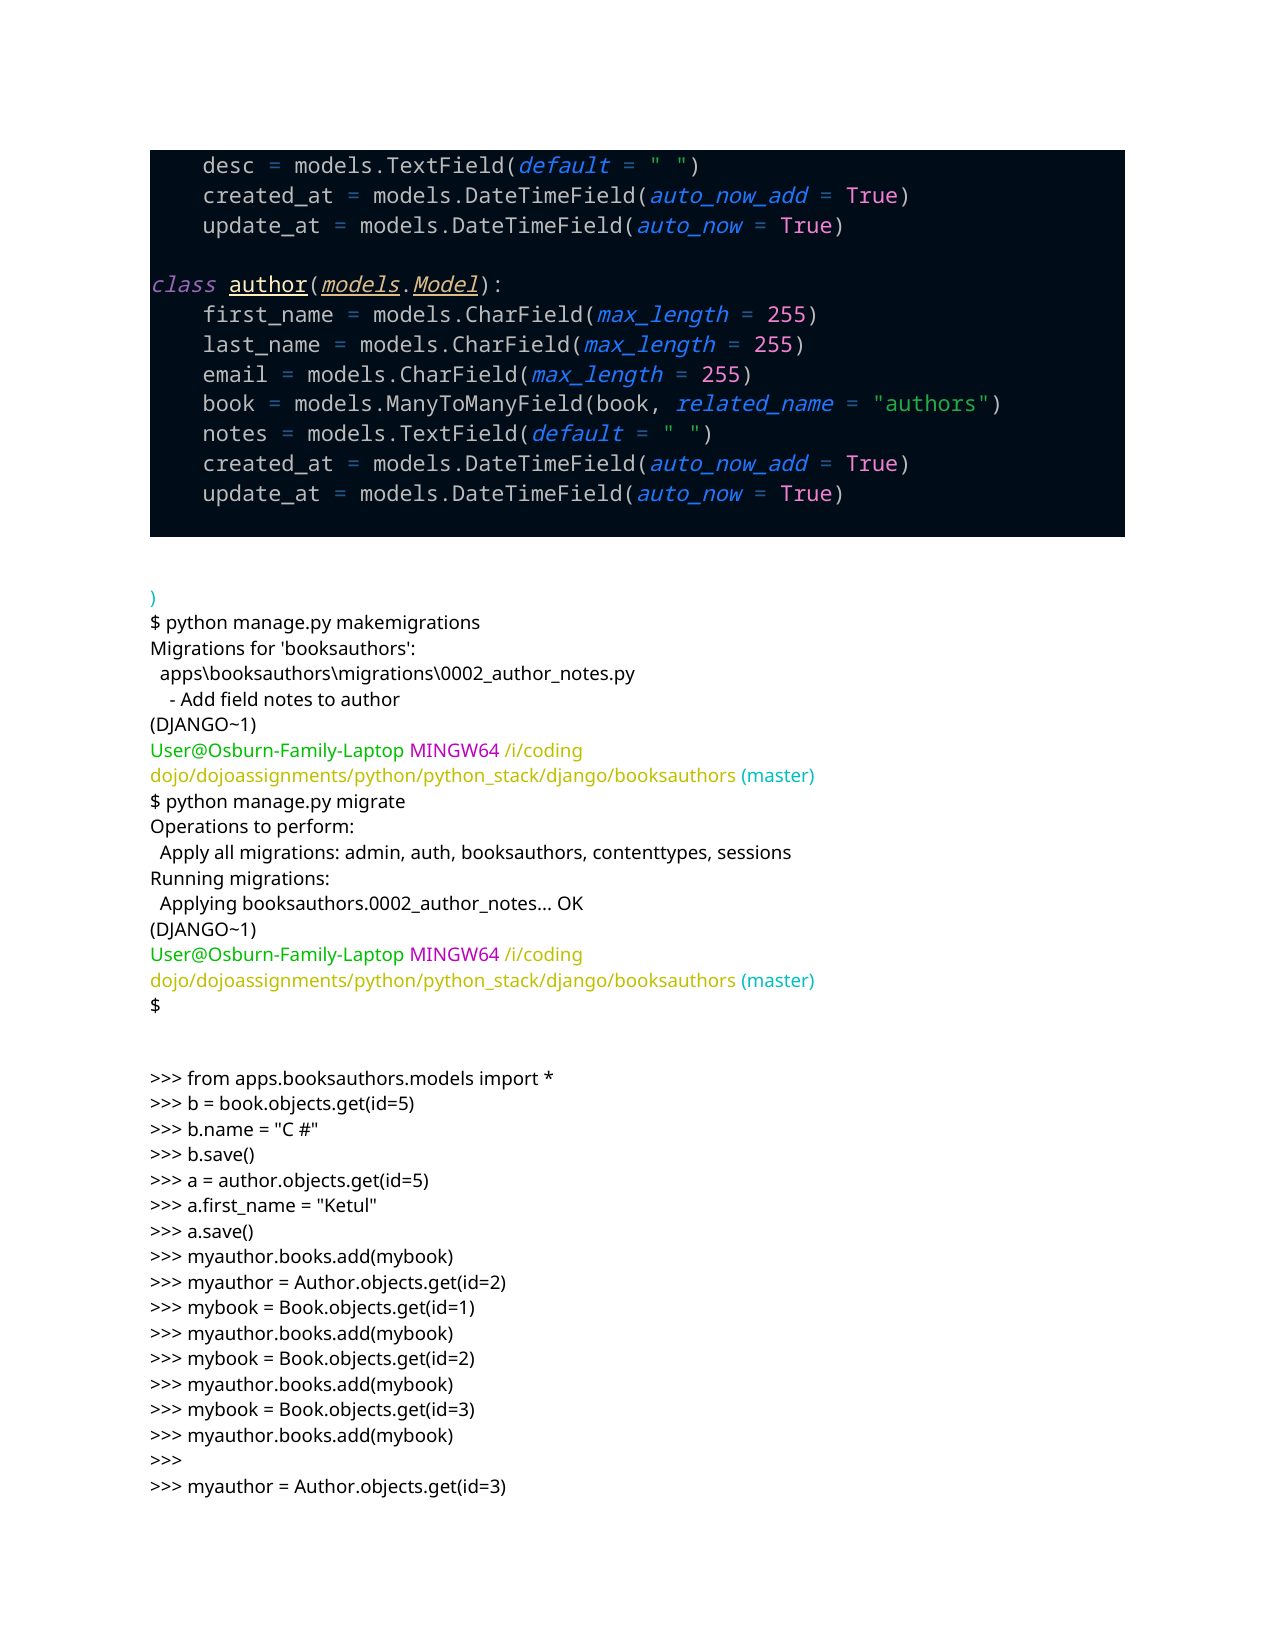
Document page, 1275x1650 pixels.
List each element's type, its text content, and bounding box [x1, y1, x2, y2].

text >>> a = author.objects.get(id=5) [150, 1167, 1125, 1192]
text >>> myauthor.books.add(mybook) [150, 1371, 1125, 1397]
text class author(models.Model): [150, 269, 1125, 299]
text Running migrations: [150, 865, 1125, 890]
text >>> b.name = "C #" [150, 1116, 1125, 1141]
text $ python manage.py migrate [150, 788, 1125, 814]
text update_at = models.DateTimeField(auto_now = True) [150, 478, 1125, 507]
text >>> b.save() [150, 1141, 1125, 1167]
text apps\booksauthors\migrations\0002_author_notes.py [150, 661, 1125, 686]
text >>> mybook = Book.objects.get(id=3) [150, 1397, 1125, 1422]
text (DJANGO~1) [150, 712, 1125, 737]
text >>> b = book.objects.get(id=5) [150, 1090, 1125, 1116]
text User@Osburn-Family-Laptop MINGW64 /i/coding dojo/dojoassignments/python/python_stack/django/booksauthors (master) [150, 737, 1125, 788]
text last_name = models.CharField(max_length = 255) [150, 329, 1125, 358]
text >>> myauthor.books.add(mybook) [150, 1422, 1125, 1448]
text ) [150, 584, 1125, 610]
text book = models.ManyToManyField(book, related_name = "authors") [150, 388, 1125, 418]
text $ python manage.py makemigrations [150, 610, 1125, 635]
text first_name = models.CharField(max_length = 255) [150, 299, 1125, 329]
text Migrations for 'booksauthors': [150, 635, 1125, 661]
text created_at = models.DateTimeField(auto_now_add = True) [150, 448, 1125, 478]
text >>> mybook = Book.objects.get(id=2) [150, 1346, 1125, 1371]
text notes = models.TextField(default = " ") [150, 418, 1125, 448]
text >>> [150, 1448, 1125, 1473]
text created_at = models.DateTimeField(auto_now_add = True) [150, 180, 1125, 209]
text Apply all migrations: admin, auth, booksauthors, contenttypes, sessions [150, 839, 1125, 865]
text >>> a.save() [150, 1218, 1125, 1243]
text >>> from apps.booksauthors.models import * [150, 1065, 1125, 1090]
text Operations to perform: [150, 814, 1125, 839]
text update_at = models.DateTimeField(auto_now = True) [150, 209, 1125, 239]
text >>> a.first_name = "Ketul" [150, 1192, 1125, 1218]
text User@Osburn-Family-Laptop MINGW64 /i/coding dojo/dojoassignments/python/python_stack/django/booksauthors (master) [150, 941, 1125, 992]
text >>> mybook = Book.objects.get(id=1) [150, 1294, 1125, 1320]
text (DJANGO~1) [150, 916, 1125, 941]
text Applying booksauthors.0002_author_notes... OK [150, 890, 1125, 916]
text >>> myauthor.books.add(mybook) [150, 1243, 1125, 1269]
text desc = models.TextField(default = " ") [150, 150, 1125, 180]
text $ [150, 992, 1125, 1018]
text >>> myauthor.books.add(mybook) [150, 1320, 1125, 1346]
text >>> myauthor = Author.objects.get(id=2) [150, 1269, 1125, 1294]
text email = models.CharField(max_length = 255) [150, 358, 1125, 388]
text >>> myauthor = Author.objects.get(id=3) [150, 1473, 1125, 1499]
text - Add field notes to author [150, 686, 1125, 712]
